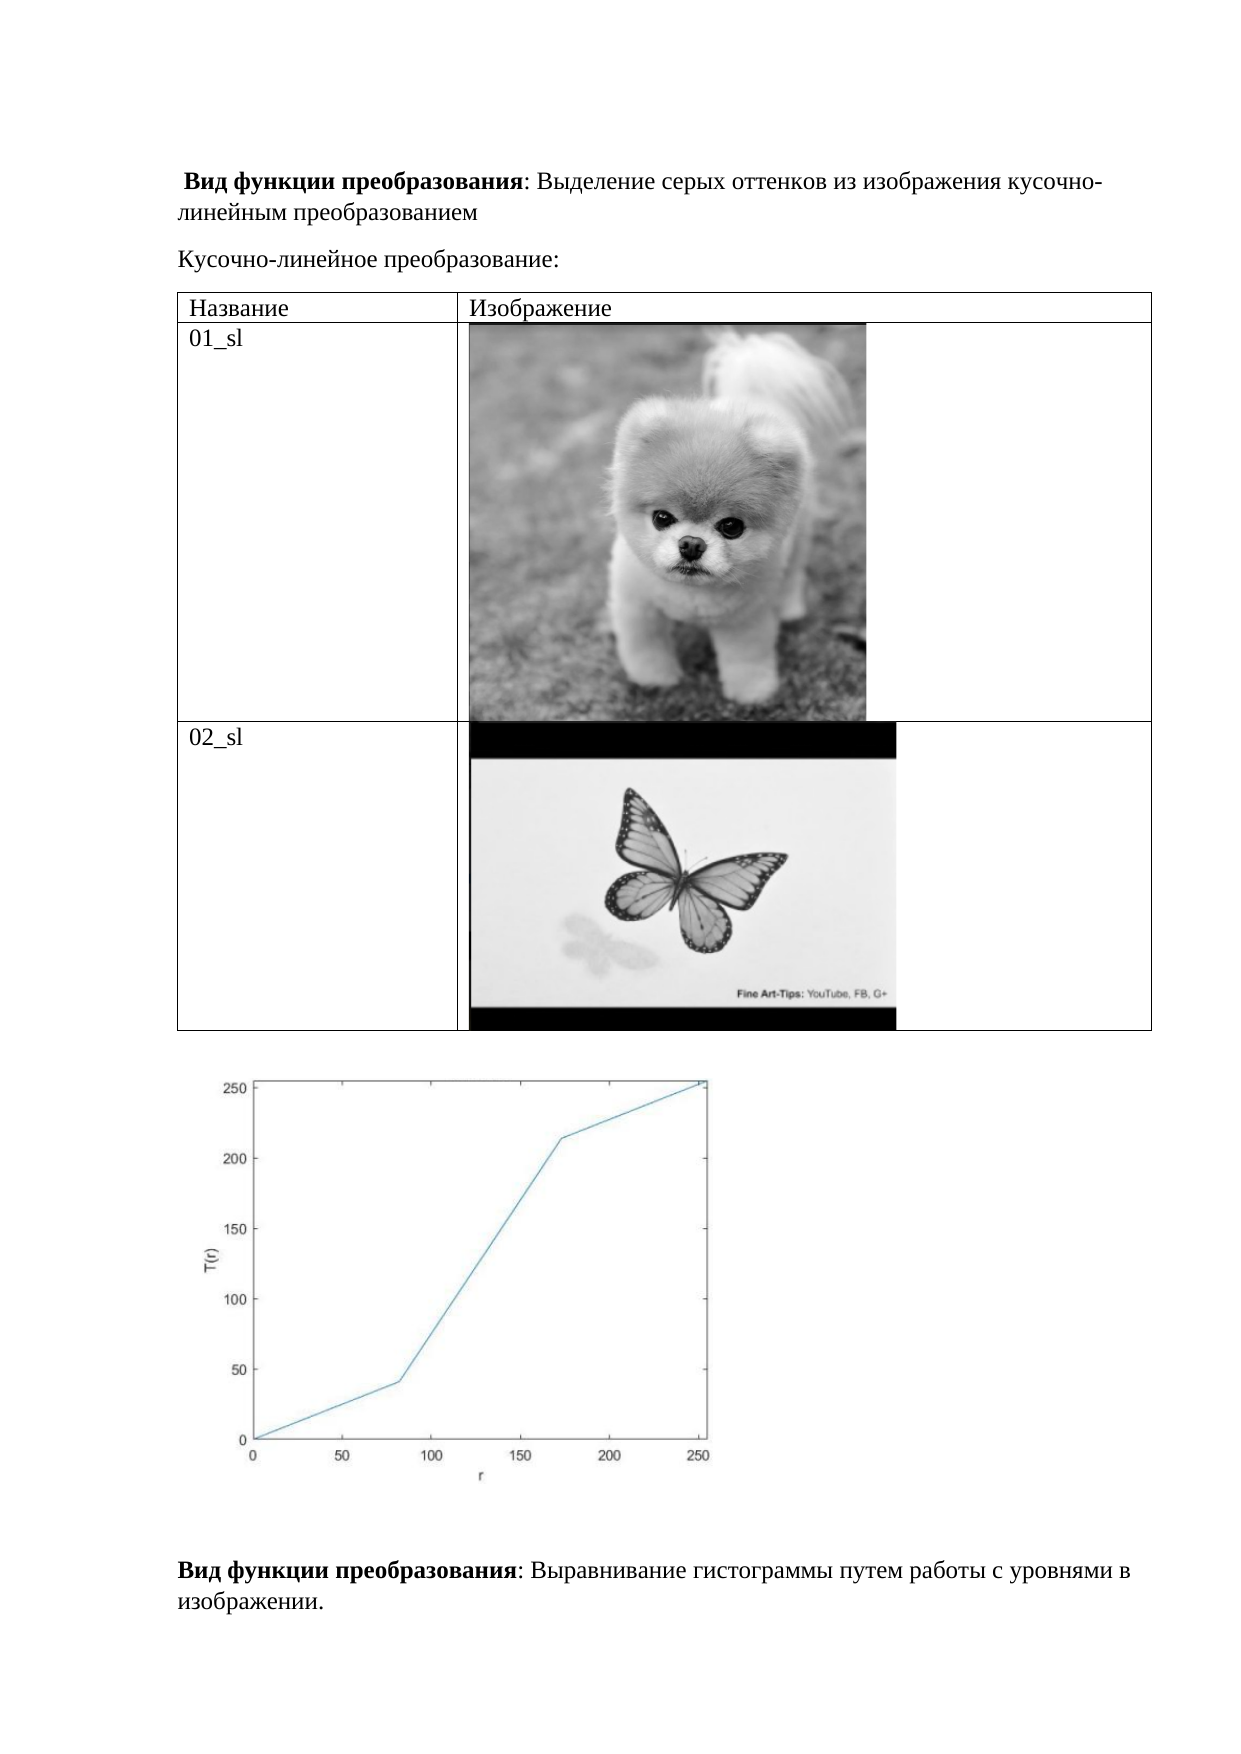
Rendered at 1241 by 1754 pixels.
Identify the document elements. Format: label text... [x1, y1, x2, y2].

table_cell 01_sl [178, 323, 457, 721]
table_cell [897, 722, 1151, 1030]
text Кусочно-линейное преобразование: [177, 244, 1152, 273]
text Вид функции преобразования: Выравнивание гистограммы путем работы с уровнями в изображении. [177, 1555, 1152, 1615]
picture [177, 1078, 764, 1489]
table_cell [867, 323, 1151, 721]
table_header Изображение [458, 293, 1151, 322]
table_cell [458, 323, 468, 721]
text Вид функции преобразования: Выделение серых оттенков из изображения кусочно-линейным преобразованием [177, 166, 1152, 226]
table_cell [458, 722, 468, 1030]
table_cell 02_sl [178, 722, 457, 1030]
picture [468, 323, 897, 1031]
table_header Название [178, 293, 457, 322]
